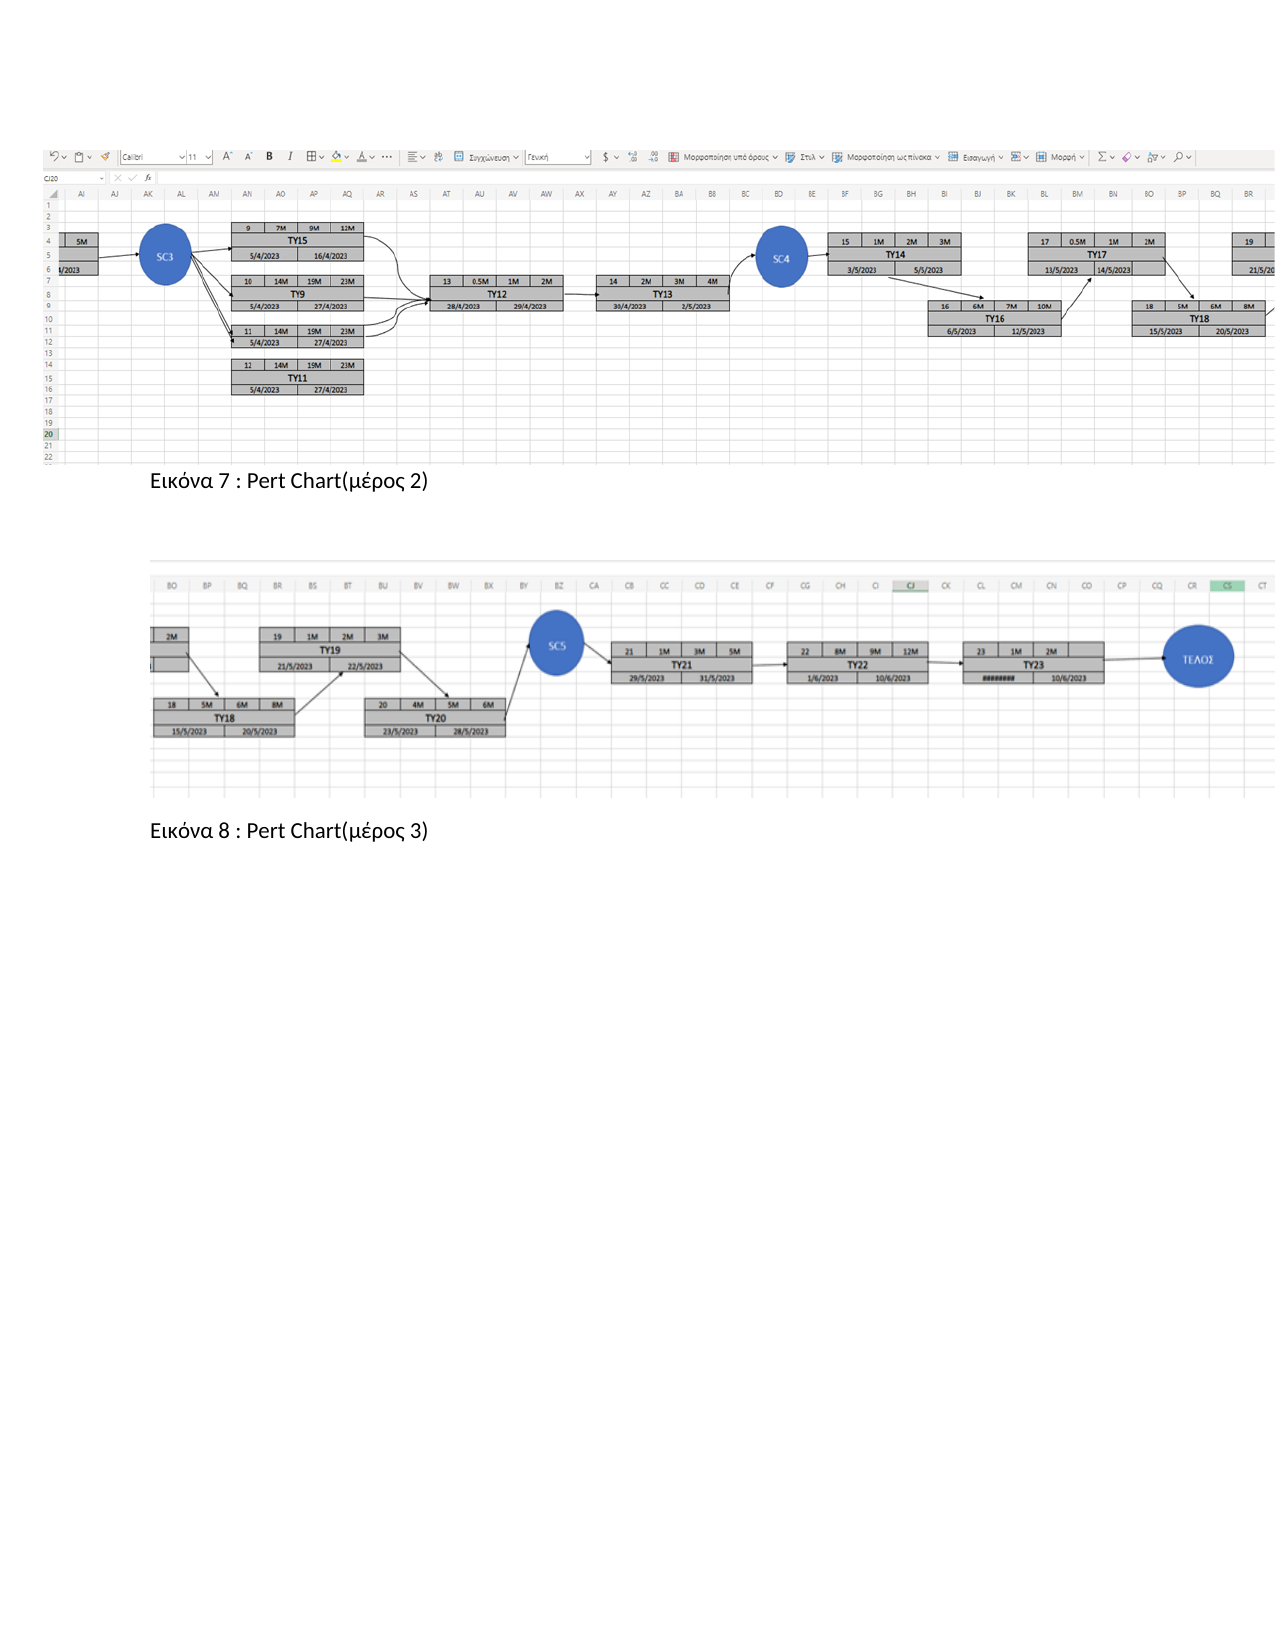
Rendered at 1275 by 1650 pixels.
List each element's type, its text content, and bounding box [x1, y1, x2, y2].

text Εικόνα 7 : Pert Chart(μέρος 2) [150, 465, 1125, 494]
text Εικόνα 8 : Pert Chart(μέρος 3) [150, 816, 1125, 844]
picture [150, 560, 1275, 798]
picture [43, 150, 1275, 465]
